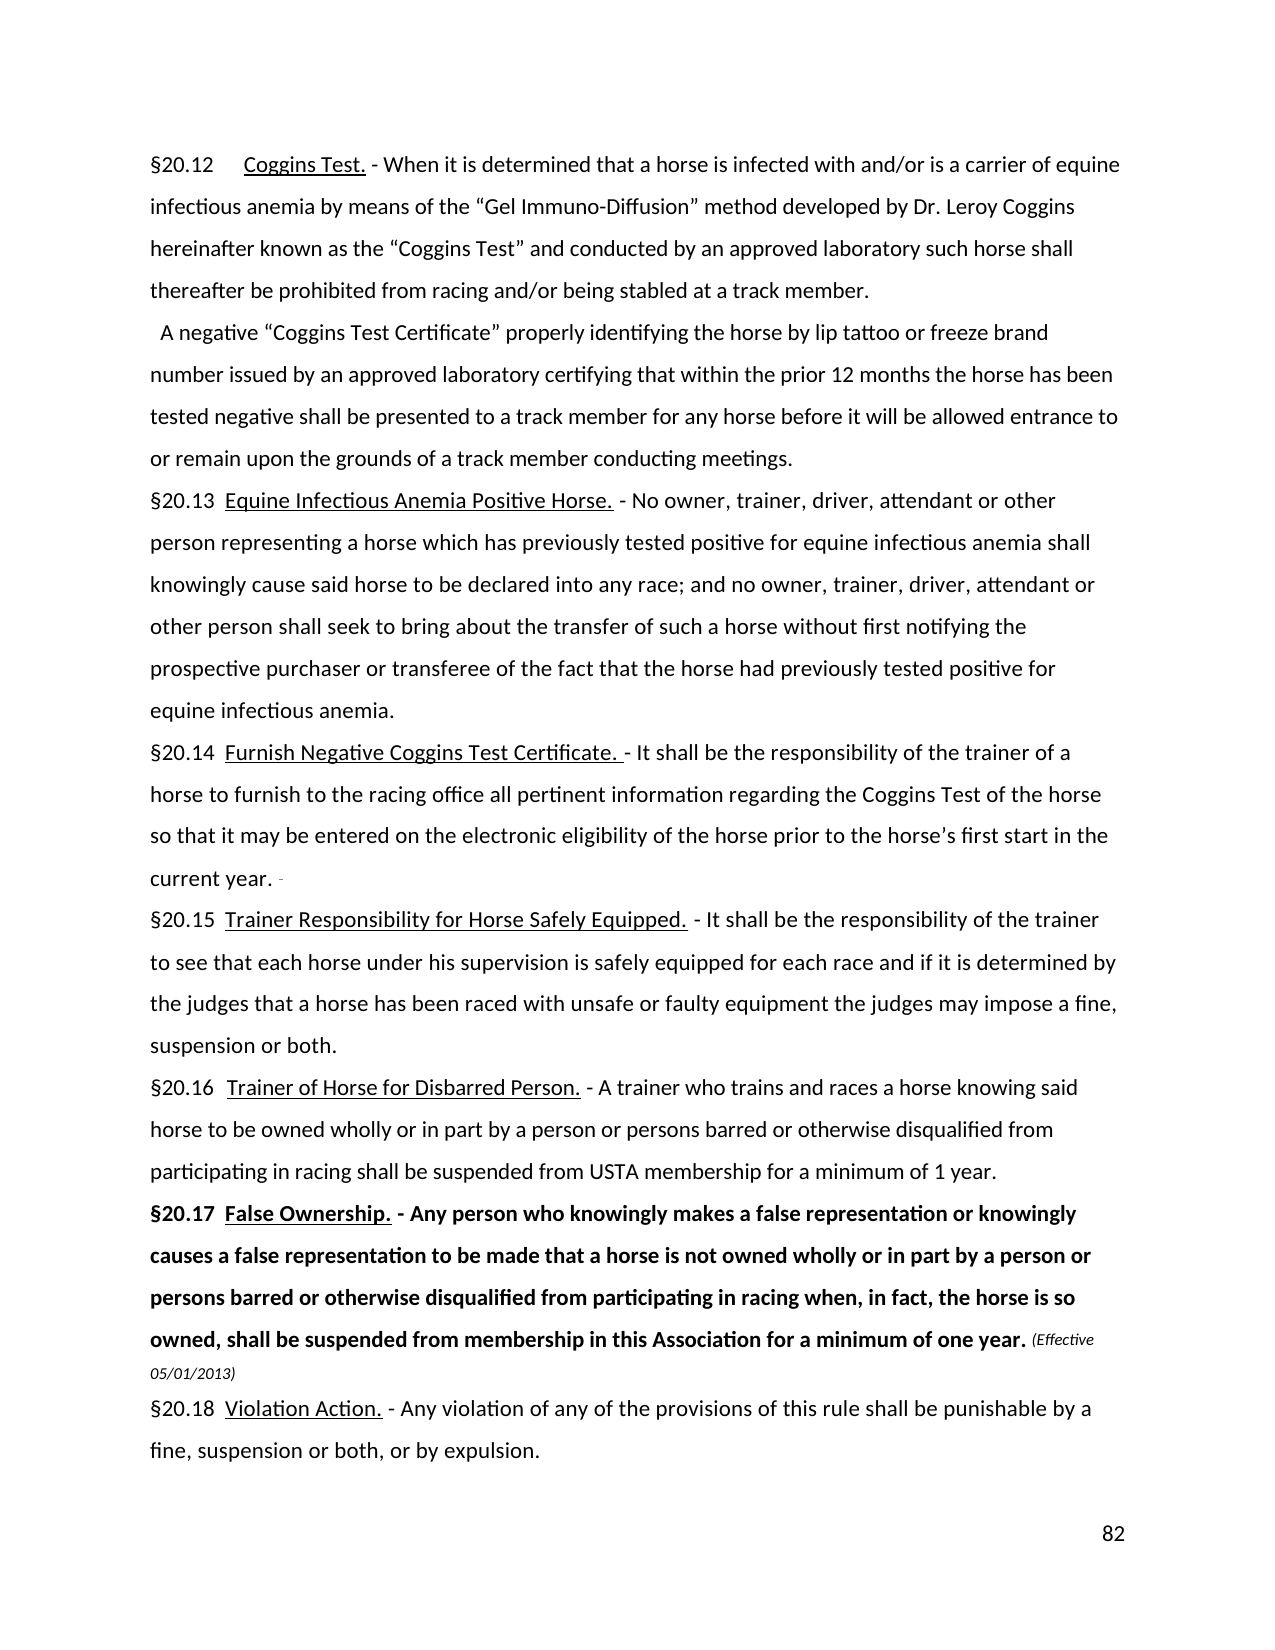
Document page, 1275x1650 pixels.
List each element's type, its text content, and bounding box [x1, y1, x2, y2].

text §20. 15 Trainer Responsibility for Horse Safely Equipped. - It shall be the responsibility of the trainer to see that each horse under his supervision is safely equipped for each race and if it is determined by the judges that a horse has been raced with unsafe or faulty equipment the judges may impose a fine, suspension or both. [150, 906, 1125, 1059]
text §20.14 Furnish Negative Coggins Test Certificate. - It shall be the responsibility of the trainer of a horse to furnish to the racing office all pertinent information regarding the Coggins Test of the horse so that it may be entered on the electronic eligibility of the horse prior to the horse’s first start in the current year. [150, 738, 1125, 892]
text §20.16 Trainer of Horse for Disbarred Person. - A trainer who trains and races a horse knowing said horse to be owned wholly or in part by a person or persons barred or otherwise disqualified from participating in racing shall be suspended from USTA membership for a minimum of 1 year. [150, 1073, 1125, 1186]
text §20.13 Equine Infectious Anemia Positive Horse. - No owner, trainer, driver, attendant or other person representing a horse which has previously tested positive for equine infectious anemia shall knowingly cause said horse to be declared into any race; and no owner, trainer, driver, attendant or other person shall seek to bring about the transfer of such a horse without first notifying the prospective purchaser or transferee of the fact that the horse had previously tested positive for equine infectious anemia. [150, 486, 1125, 724]
text A negative “Coggins Test Certificate” properly identifying the horse by lip tattoo or freeze brand number issued by an approved laboratory certifying that within the prior 12 months the horse has been tested negative shall be presented to a track member for any horse before it will be allowed entrance to or remain upon the grounds of a track member conducting meetings. [150, 318, 1125, 472]
text §20.17 False Ownership. - Any person who knowingly makes a false representation or knowingly causes a false representation to be made that a horse is not owned wholly or in part by a person or persons barred or otherwise disqualified from participating in racing when, in fact, the horse is so owned, shall be suspended from membership in this Association for a minimum of one year. (Effective 05/01/2013) [150, 1199, 1125, 1384]
text §20.12 Coggins Test. - When it is determined that a horse is infected with and/or is a carrier of equine infectious anemia by means of the “Gel Immuno-Diffusion” method developed by Dr. Leroy Coggins hereinafter known as the “Coggins Test” and conducted by an approved laboratory such horse shall thereafter be prohibited from racing and/or being stabled at a track member. [150, 150, 1125, 304]
text §20.18 Violation Action. - Any violation of any of the provisions of this rule shall be punishable by a fine, suspension or both, or by expulsion. [150, 1394, 1125, 1464]
